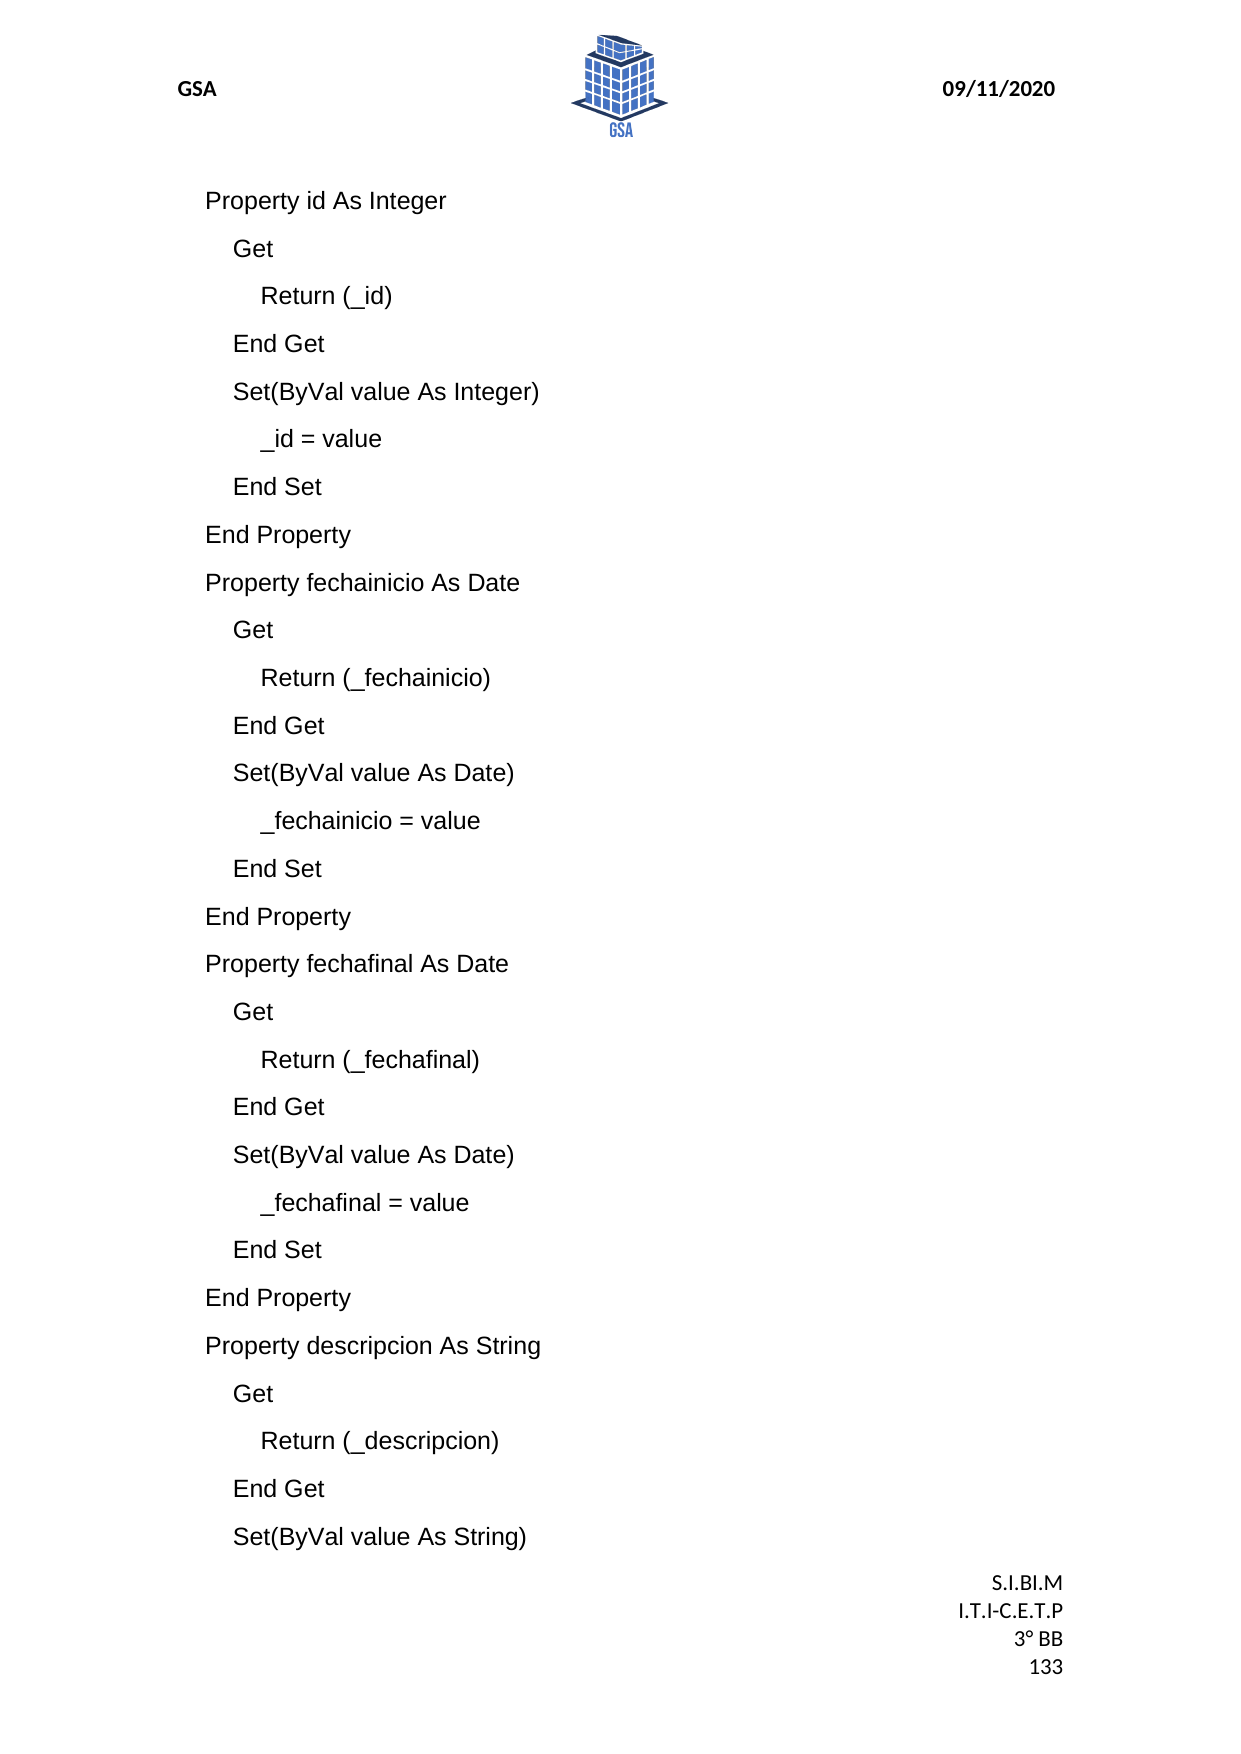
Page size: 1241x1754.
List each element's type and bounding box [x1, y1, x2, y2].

picture [568, 34, 672, 138]
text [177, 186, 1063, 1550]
